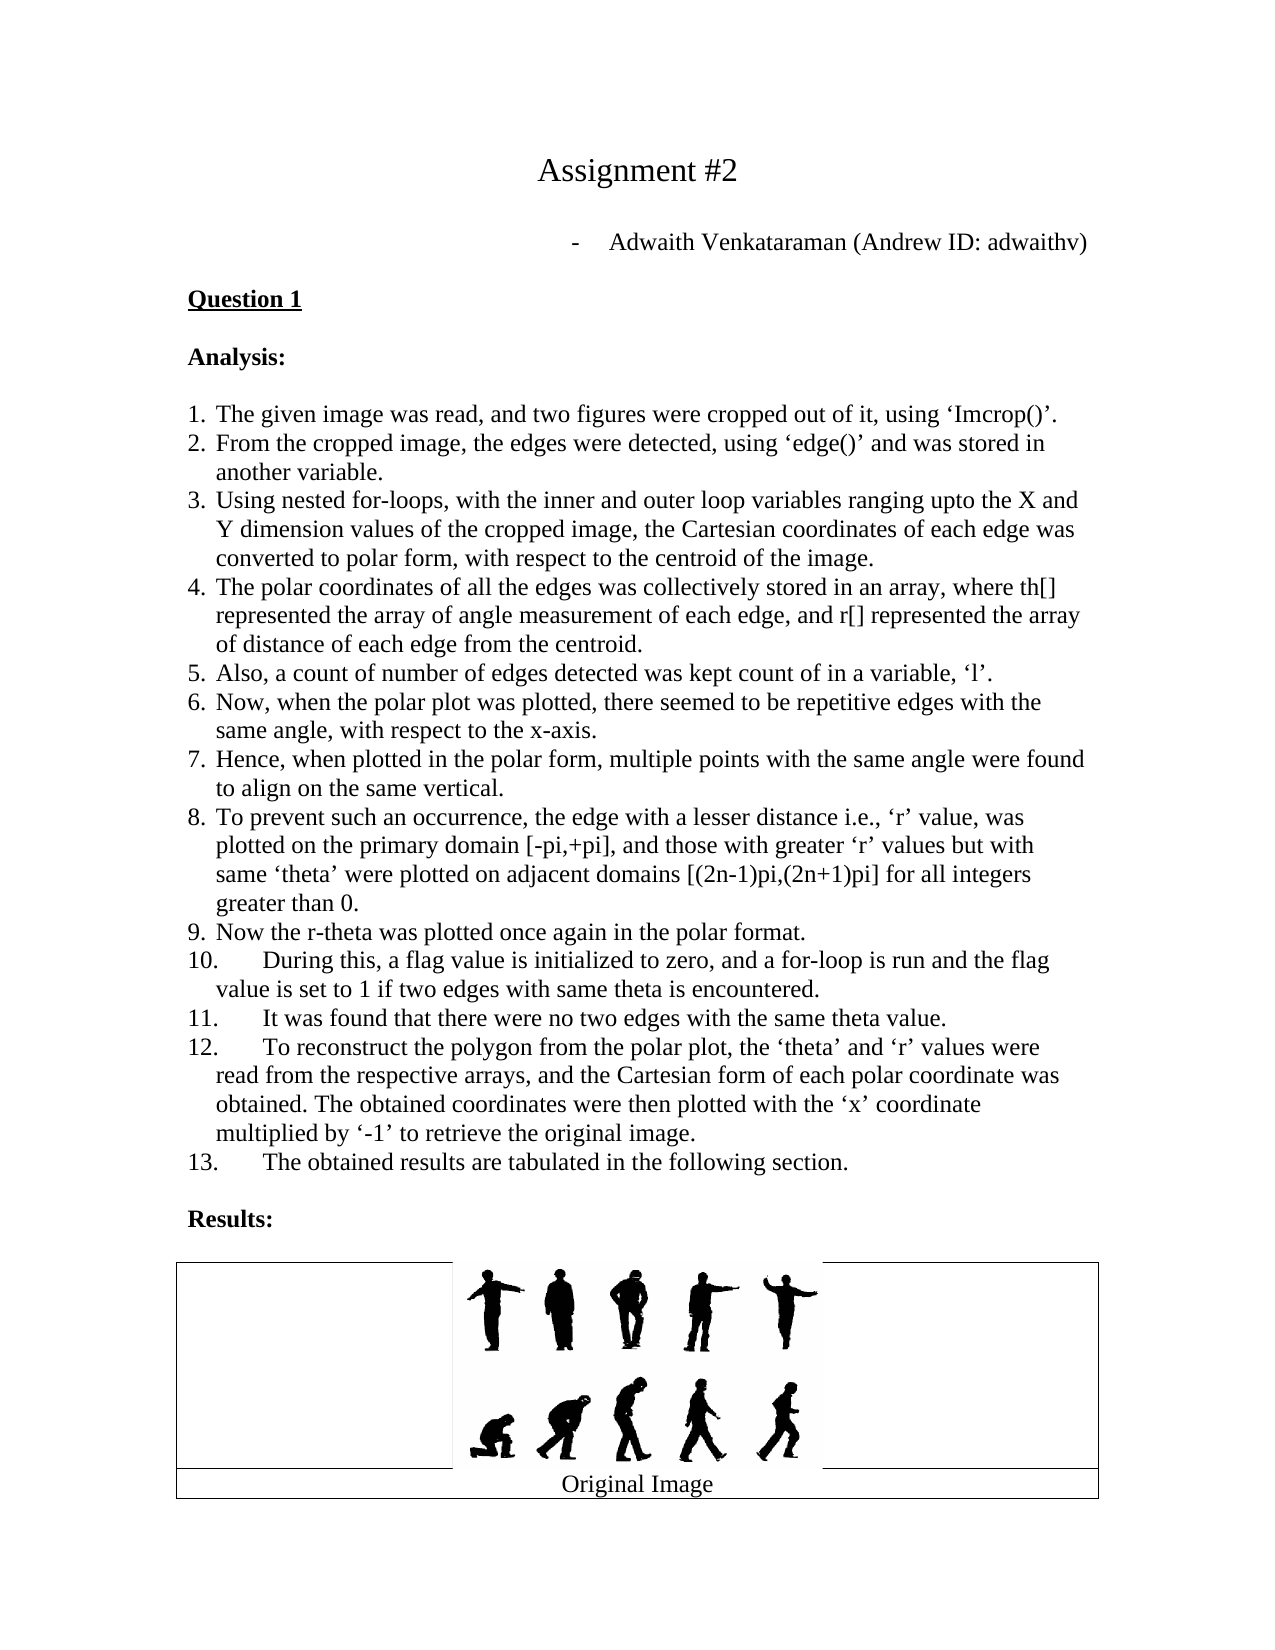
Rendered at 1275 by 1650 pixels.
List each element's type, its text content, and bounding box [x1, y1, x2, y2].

list Question 1 [187, 284, 1087, 313]
list Adwaith Venkataraman (Andrew ID: adwaithv) [225, 227, 1087, 255]
list Now the r-theta was plotted once again in the polar format. [187, 917, 1087, 945]
table_header [177, 1263, 452, 1468]
list The polar coordinates of all the edges was collectively stored in an array, where th[] represented the array of angle measurement of each edge, and r[] represented the array of distance of each edge from the centroid. [187, 572, 1087, 658]
list Now, when the polar plot was plotted, there seemed to be repetitive edges with the same angle, with respect to the x-axis. [187, 687, 1087, 744]
list Also, a count of number of edges detected was kept count of in a variable, ‘l’. [187, 658, 1087, 687]
list The given image was read, and two figures were cropped out of it, using ‘Imcrop()’. [187, 399, 1087, 428]
list From the cropped image, the edges were detected, using ‘edge()’ and was stored in another variable. [187, 428, 1087, 485]
list The obtained results are tabulated in the following section. [187, 1147, 1087, 1175]
list To reconstruct the polygon from the polar plot, the ‘theta’ and ‘r’ values were read from the respective arrays, and the Cartesian form of each polar coordinate was obtained. The obtained coordinates were then plotted with the ‘x’ coordinate multiplied by ‘-1’ to retrieve the original image. [187, 1032, 1087, 1147]
table_cell Original Image [177, 1469, 1098, 1498]
list Analysis: [187, 342, 1087, 370]
picture [452, 1262, 823, 1469]
text Assignment #2 [187, 150, 1087, 188]
table_header [823, 1263, 1098, 1468]
list During this, a flag value is initialized to zero, and a for-loop is run and the flag value is set to 1 if two edges with same theta is encountered. [187, 945, 1087, 1003]
list Using nested for-loops, with the inner and outer loop variables ranging upto the X and Y dimension values of the cropped image, the Cartesian coordinates of each edge was converted to polar form, with respect to the centroid of the image. [187, 485, 1087, 572]
list Hence, when plotted in the polar form, multiple points with the same angle were found to align on the same vertical. [187, 744, 1087, 802]
list It was found that there were no two edges with the same theta value. [187, 1003, 1087, 1032]
list To prevent such an occurrence, the edge with a lesser distance i.e., ‘r’ value, was plotted on the primary domain [-pi,+pi], and those with greater ‘r’ values but with same ‘theta’ were plotted on adjacent domains [(2n-1)pi,(2n+1)pi] for all integers greater than 0. [187, 802, 1087, 917]
list Results: [187, 1204, 1087, 1233]
